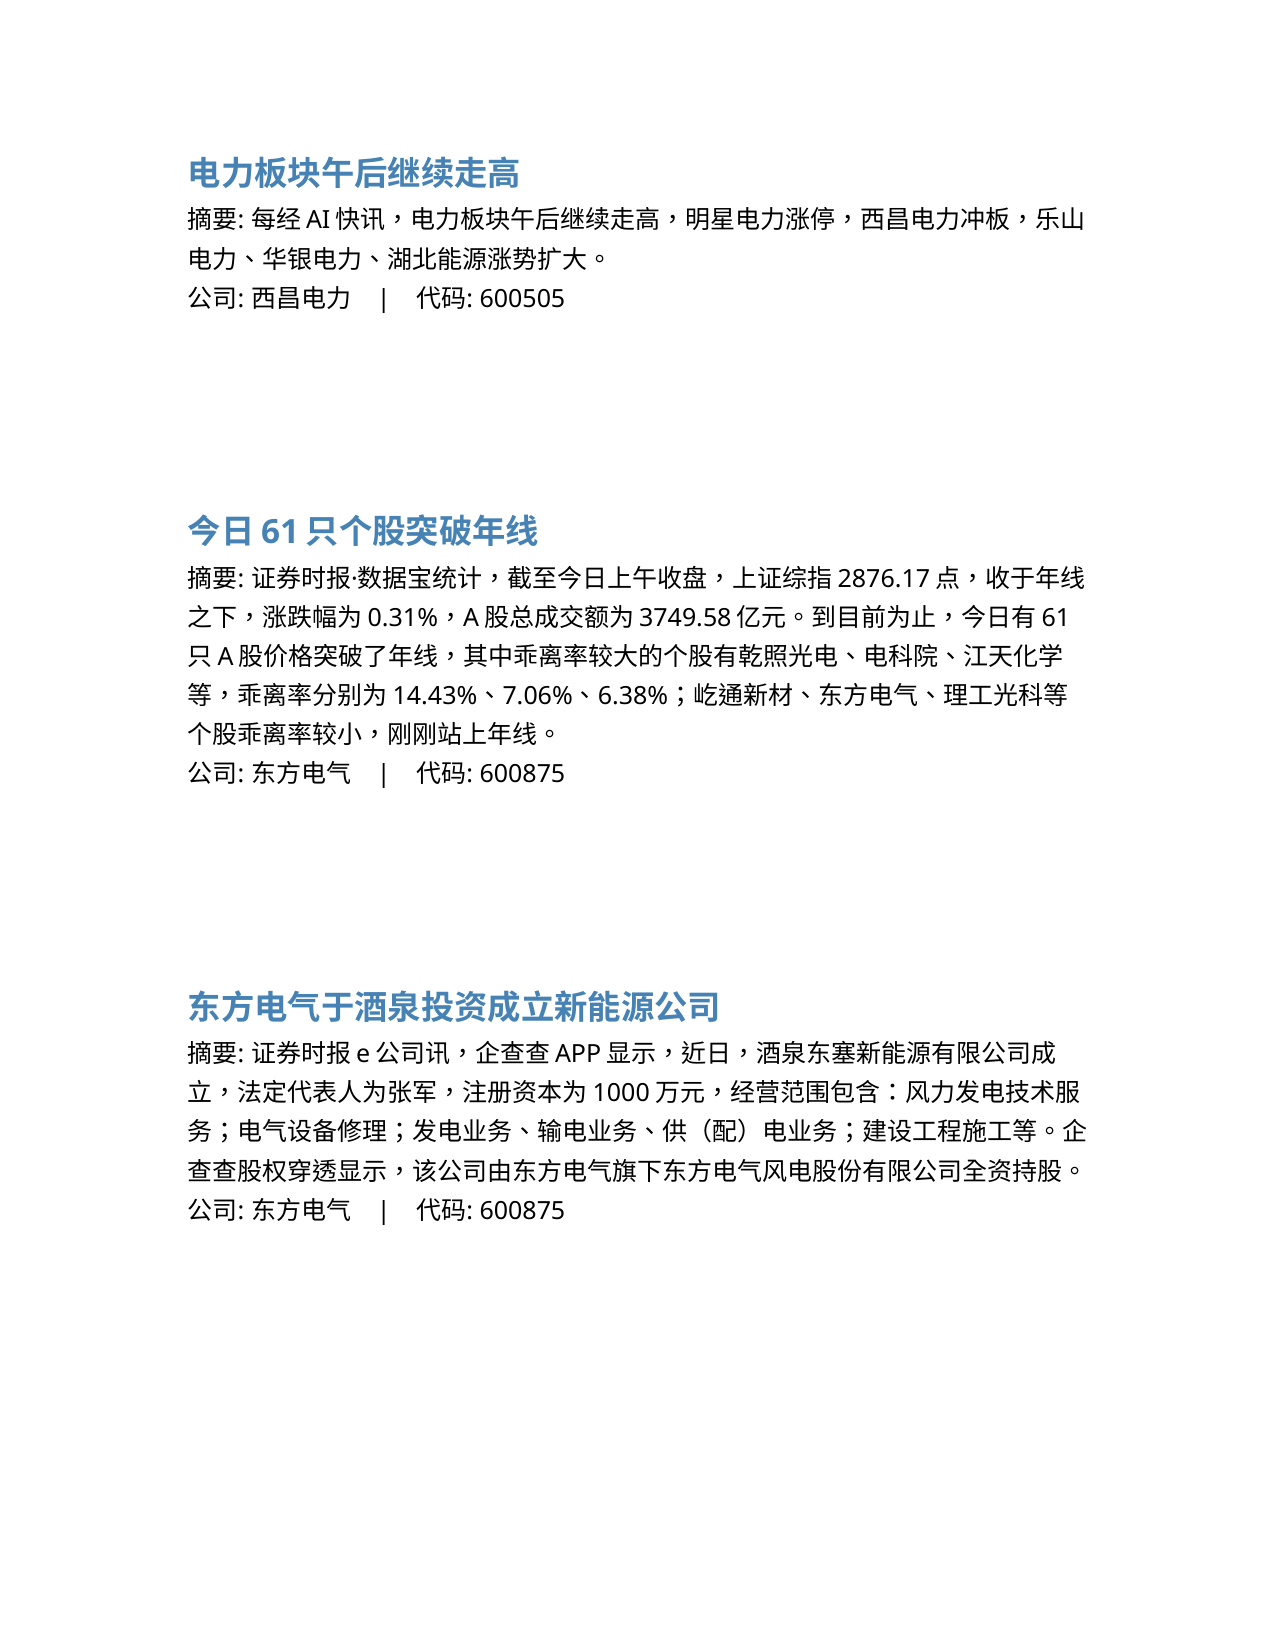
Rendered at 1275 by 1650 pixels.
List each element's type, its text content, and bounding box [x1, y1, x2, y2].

subtitle 电力板块午后继续走高 [187, 150, 1087, 195]
subtitle 东方电气于酒泉投资成立新能源公司 [187, 983, 1087, 1029]
text 摘要: 每经AI快讯，电力板块午后继续走高，明星电力涨停，西昌电力冲板，乐山电力、华银电力、湖北能源涨势扩大。 公司: 西昌电力 | 代码: 600505 [187, 202, 1087, 354]
subtitle 今日61只个股突破年线 [187, 508, 1087, 553]
text 摘要: 证券时报·数据宝统计，截至今日上午收盘，上证综指2876.17点，收于年线之下，涨跌幅为0.31%，A股总成交额为3749.58亿元。到目前为止，今日有61只A股价格突破了年线，其中乖离率较大的个股有乾照光电、电科院、江天化学等，乖离率分别为14.43%、7.06%、6.38%；屹通新材、东方电气、理工光科等个股乖离率较小，刚刚站上年线。 公司: 东方电气 | 代码: 600875 [187, 560, 1087, 829]
text 摘要: 证券时报e公司讯，企查查APP显示，近日，酒泉东塞新能源有限公司成立，法定代表人为张军，注册资本为1000万元，经营范围包含：风力发电技术服务；电气设备修理；发电业务、输电业务、供（配）电业务；建设工程施工等。企查查股权穿透显示，该公司由东方电气旗下东方电气风电股份有限公司全资持股。 公司: 东方电气 | 代码: 600875 [187, 1036, 1087, 1266]
